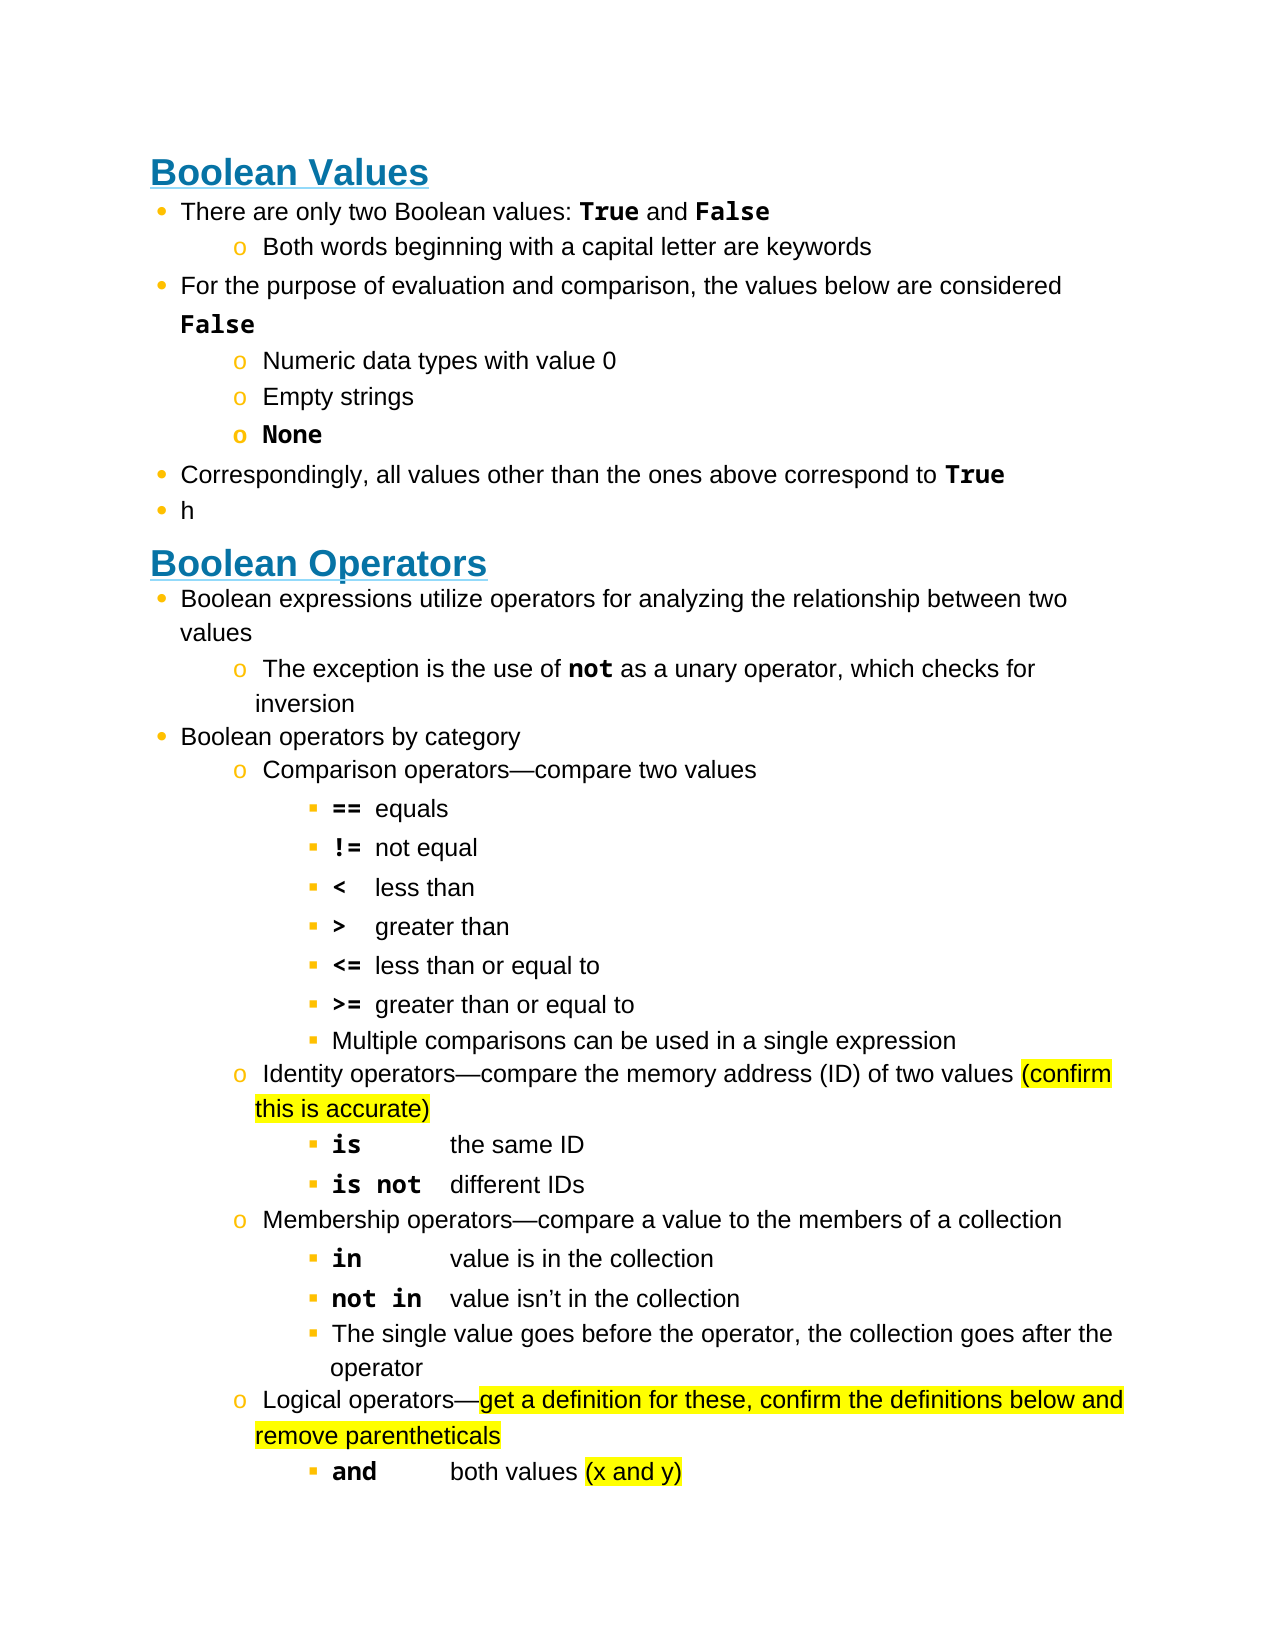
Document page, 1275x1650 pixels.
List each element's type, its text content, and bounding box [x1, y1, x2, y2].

list == equals [307, 791, 1125, 825]
list in value is in the collection [307, 1241, 1125, 1275]
list Empty strings [232, 382, 1125, 413]
list Logical operators—get a definition for these, confirm the definitions below and remove parentheticals [232, 1386, 1125, 1449]
list Boolean expressions utilize operators for analyzing the relationship between two values [157, 584, 1125, 646]
list >= greater than or equal to [307, 987, 1125, 1021]
list is the same ID [307, 1127, 1125, 1161]
list != not equal [307, 830, 1125, 864]
list Comparison operators—compare two values [232, 755, 1125, 786]
list There are only two Boolean values: True and False [157, 193, 1125, 227]
list Numeric data types with value 0 [232, 346, 1125, 377]
list None [232, 417, 1125, 451]
list and both values (x and y) [307, 1454, 1125, 1488]
list The exception is the use of not as a unary operator, which checks for inversion [232, 651, 1125, 718]
list is not different IDs [307, 1166, 1125, 1200]
list Boolean operators by category [157, 722, 1125, 751]
list Multiple comparisons can be used in a single expression [307, 1026, 1125, 1055]
subtitle Boolean Values [150, 150, 1125, 193]
list Both words beginning with a capital letter are keywords [232, 232, 1125, 263]
list Identity operators—compare the memory address (ID) of two values (confirm this is accurate) [232, 1059, 1125, 1123]
list Correspondingly, all values other than the ones above correspond to True [157, 457, 1125, 491]
list < less than [307, 869, 1125, 903]
list <= less than or equal to [307, 947, 1125, 982]
list The single value goes before the operator, the collection goes after the operator [307, 1319, 1125, 1381]
subtitle Boolean Operators [150, 541, 1125, 584]
list For the purpose of evaluation and comparison, the values below are considered False [157, 268, 1125, 341]
list h [157, 496, 1125, 524]
list > greater than [307, 908, 1125, 942]
list Membership operators—compare a value to the members of a collection [232, 1206, 1125, 1236]
list not in value isn’t in the collection [307, 1280, 1125, 1314]
